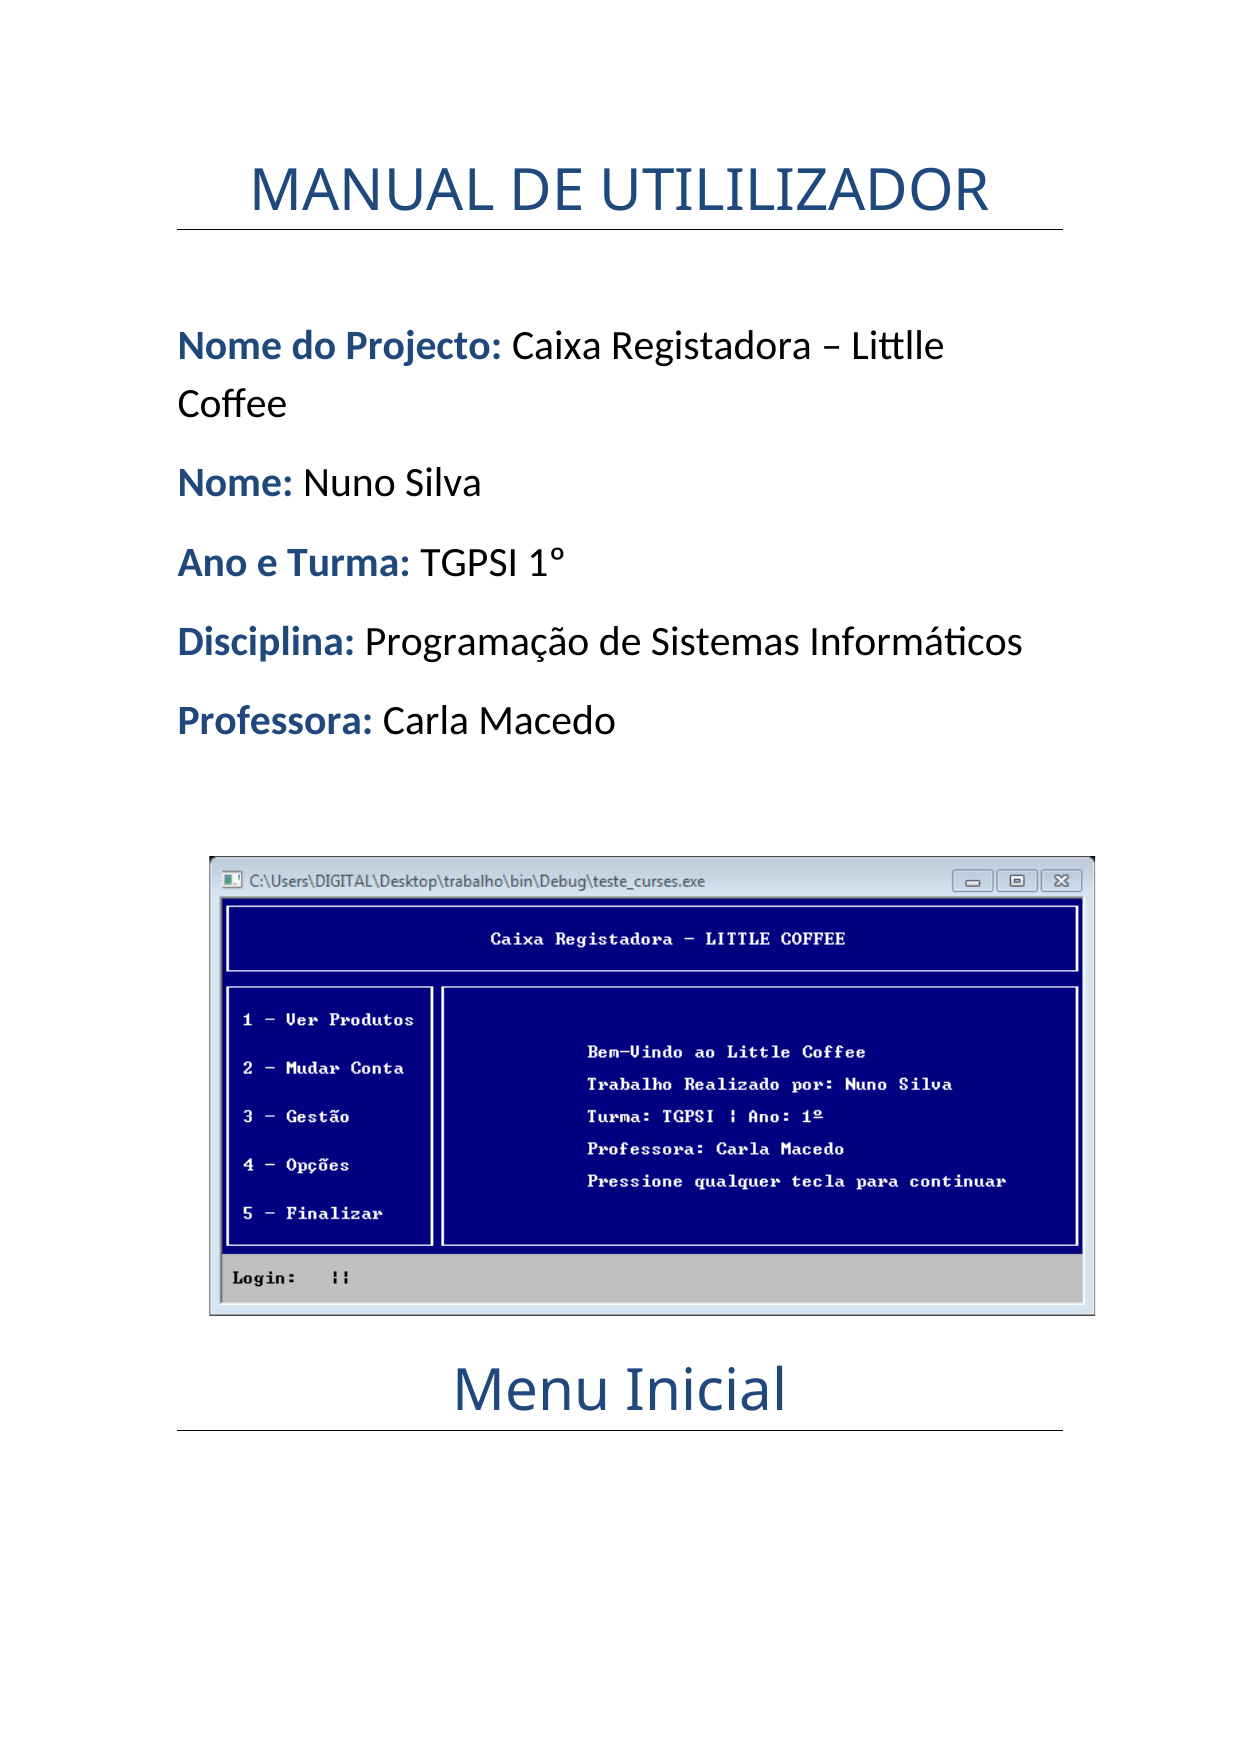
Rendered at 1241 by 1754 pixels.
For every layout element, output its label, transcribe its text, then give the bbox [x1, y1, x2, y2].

text MANUAL DE UTILILIZADOR [177, 148, 1063, 229]
text Disciplina: Programação de Sistemas Informáticos [177, 615, 1063, 666]
text Nome: Nuno Silva [177, 456, 1063, 507]
text Menu Inicial [177, 1044, 1063, 1430]
text Professora: Carla Macedo [177, 694, 1063, 745]
text Ano e Turma: TGPSI 1º [177, 536, 1063, 587]
text Nome do Projecto: Caixa Registadora – Littlle Coffee [177, 319, 1063, 428]
